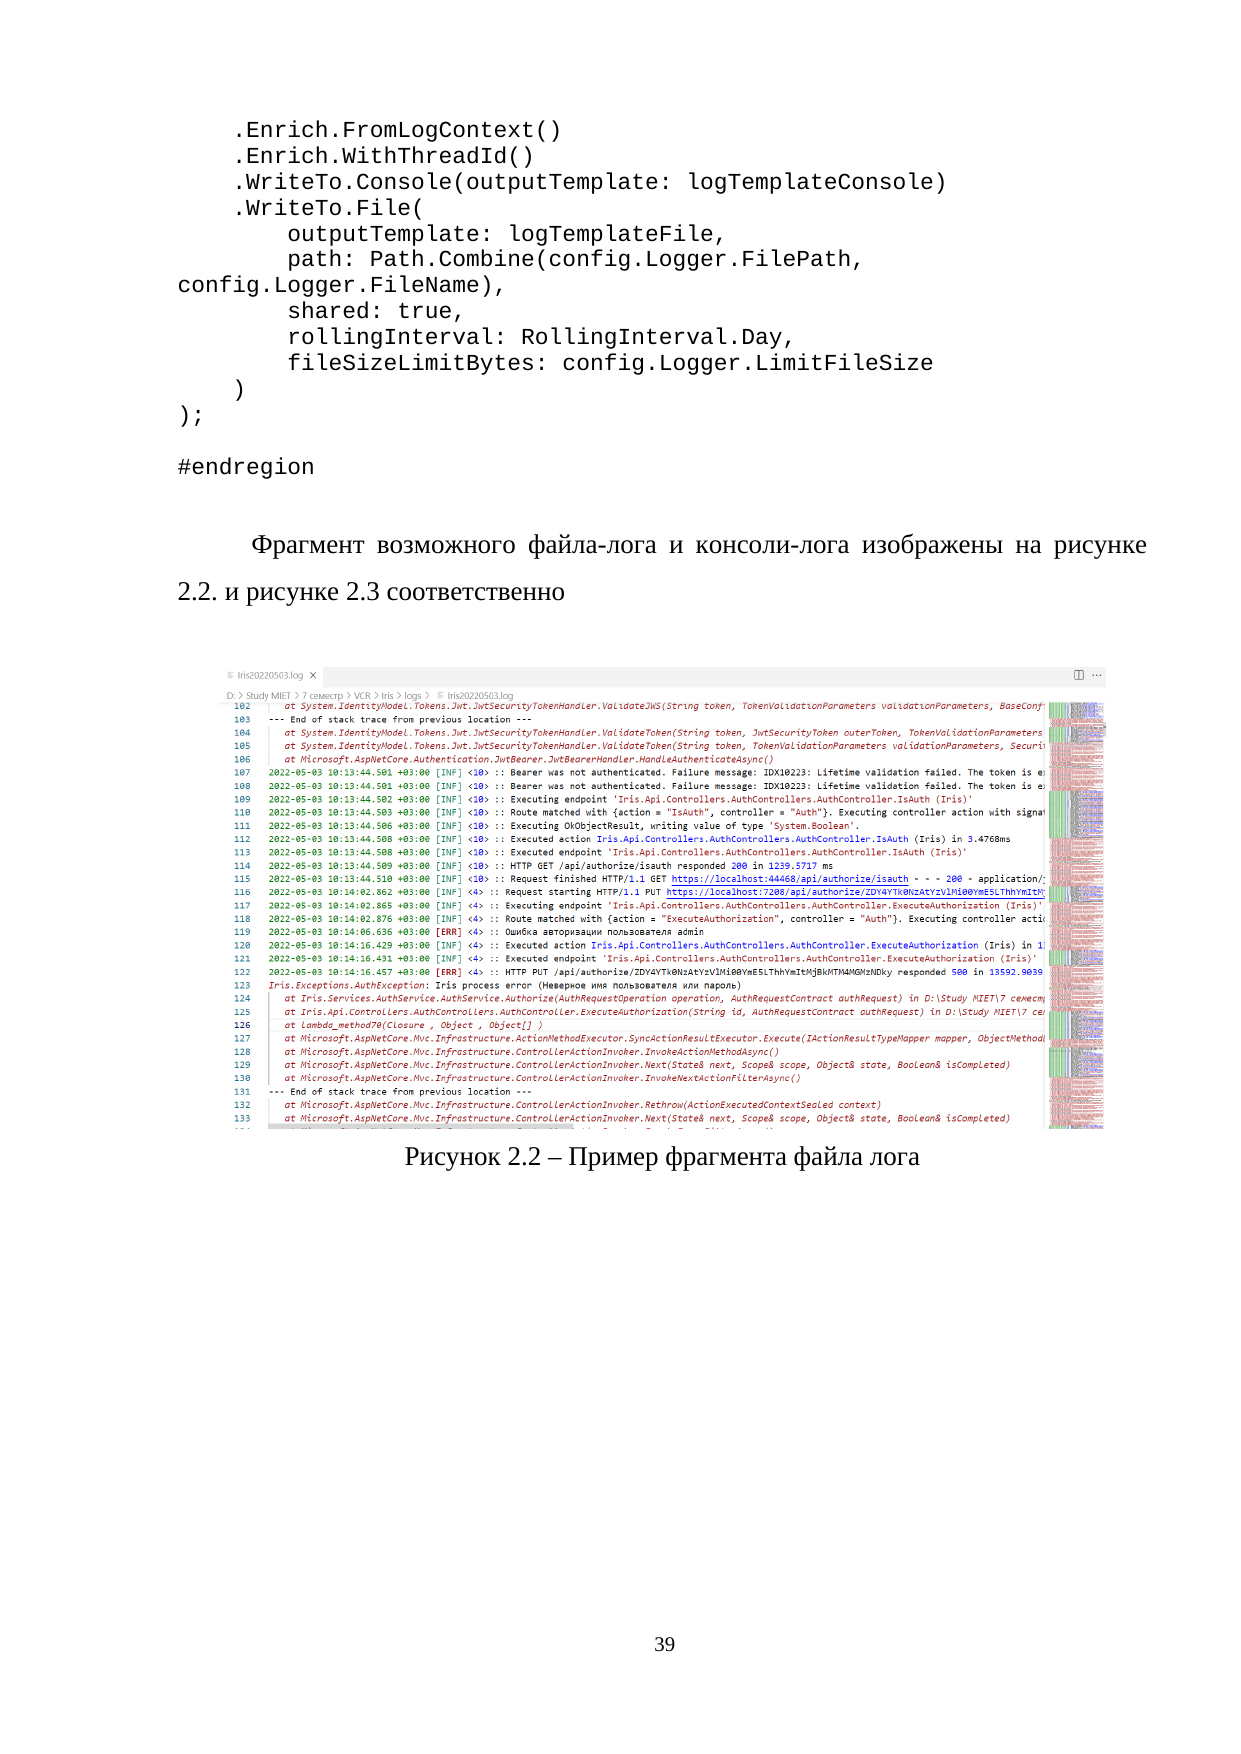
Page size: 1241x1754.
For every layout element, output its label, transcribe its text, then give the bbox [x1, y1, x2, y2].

text fileSizeLimitBytes: config.Logger.LimitFileSize [177, 352, 1152, 377]
picture [218, 667, 1107, 1129]
text ); [177, 403, 1152, 429]
text Рисунок 2.2 – Пример фрагмента файла лога [177, 1140, 1147, 1171]
text outputTemplate: logTemplateFile, [177, 222, 1152, 248]
text .WriteTo.Console(outputTemplate: logTemplateConsole) [177, 170, 1152, 196]
text ) [177, 377, 1152, 403]
text #endregion [177, 455, 1152, 481]
text rollingInterval: RollingInterval.Day, [177, 326, 1152, 352]
text .Enrich.WithThreadId() [177, 144, 1152, 170]
text .WriteTo.File( [177, 196, 1152, 222]
text Фрагмент возможного файла-лога и консоли-лога изображены на рисунке 2.2. и рисунке 2.3 соответственно [177, 528, 1147, 606]
text path: Path.Combine(config.Logger.FilePath, config.Logger.FileName), [177, 248, 1152, 300]
text shared: true, [177, 300, 1152, 326]
text .Enrich.FromLogContext() [177, 118, 1152, 144]
